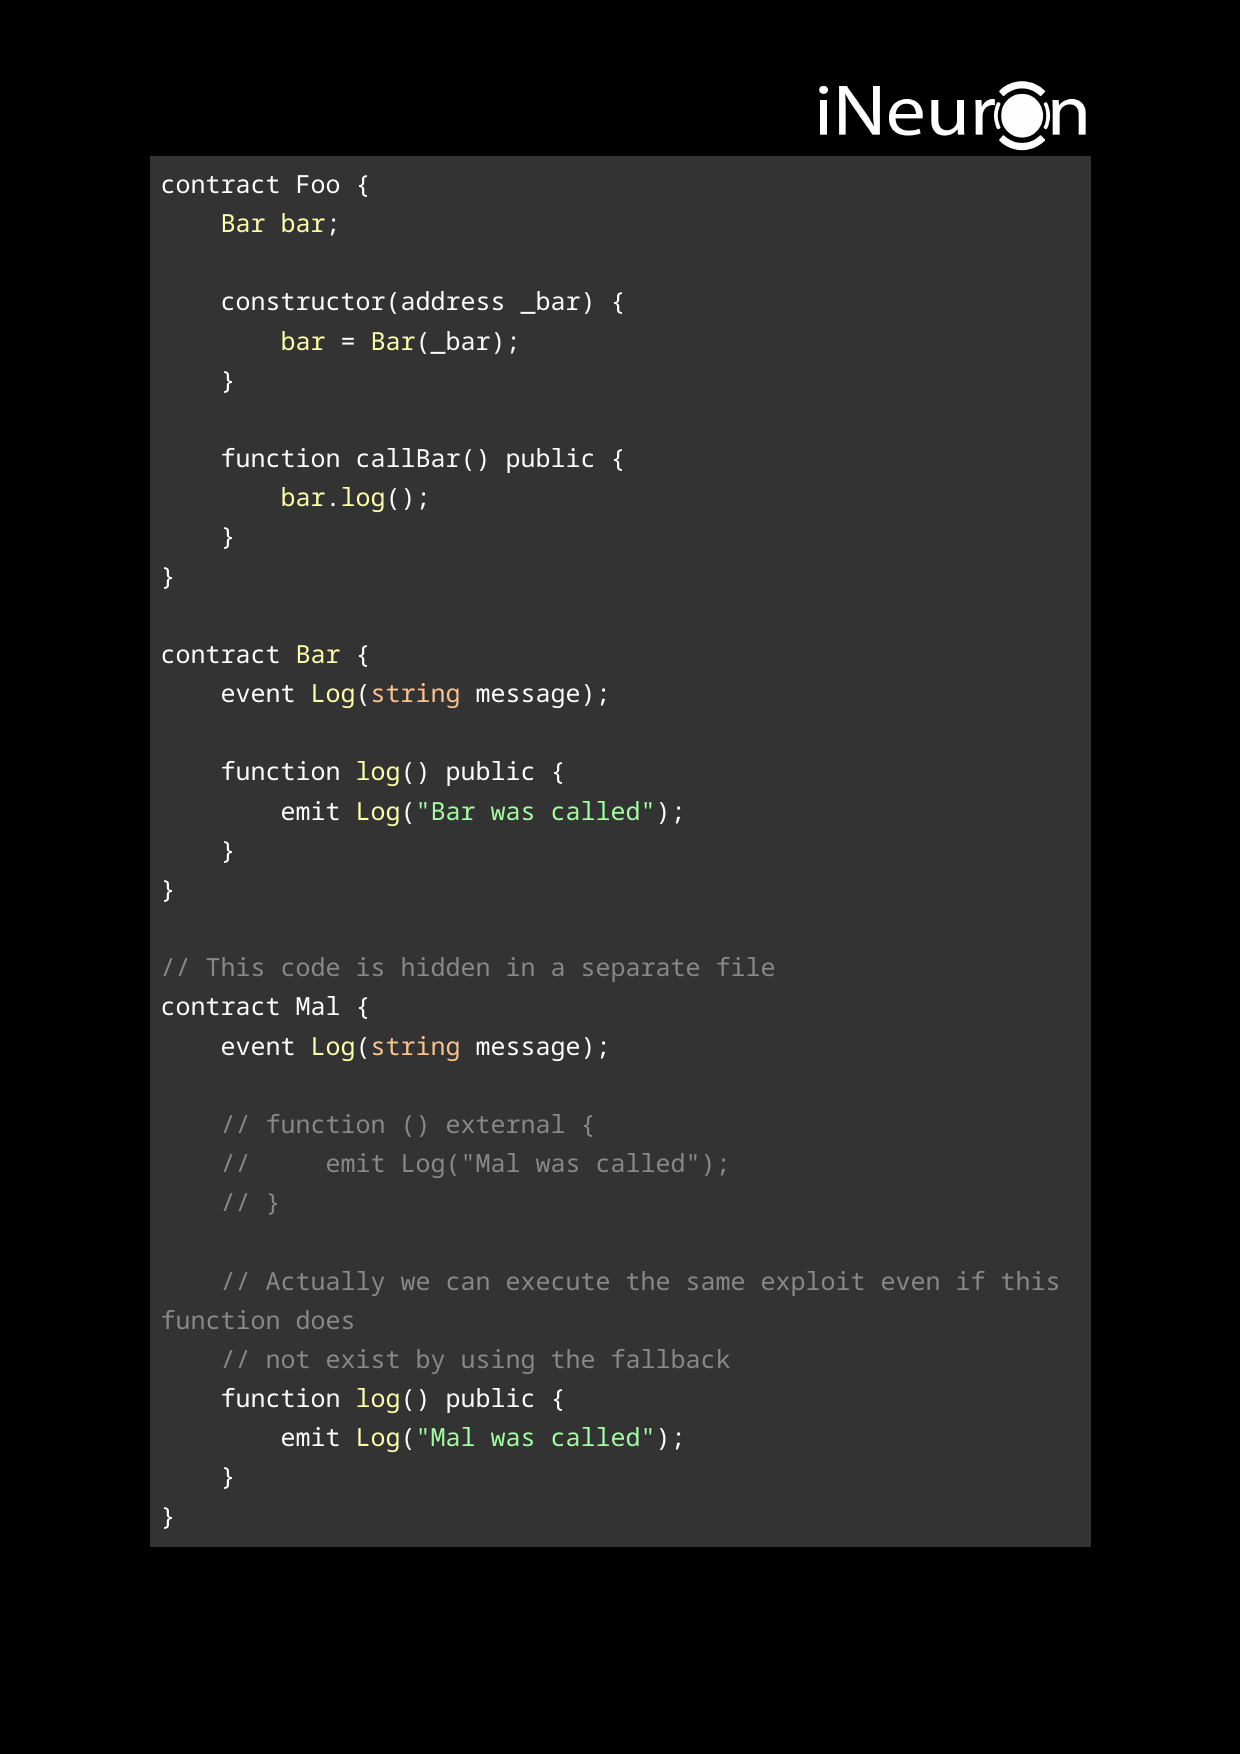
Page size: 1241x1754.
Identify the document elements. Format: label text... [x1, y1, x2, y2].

picture [814, 75, 1091, 153]
